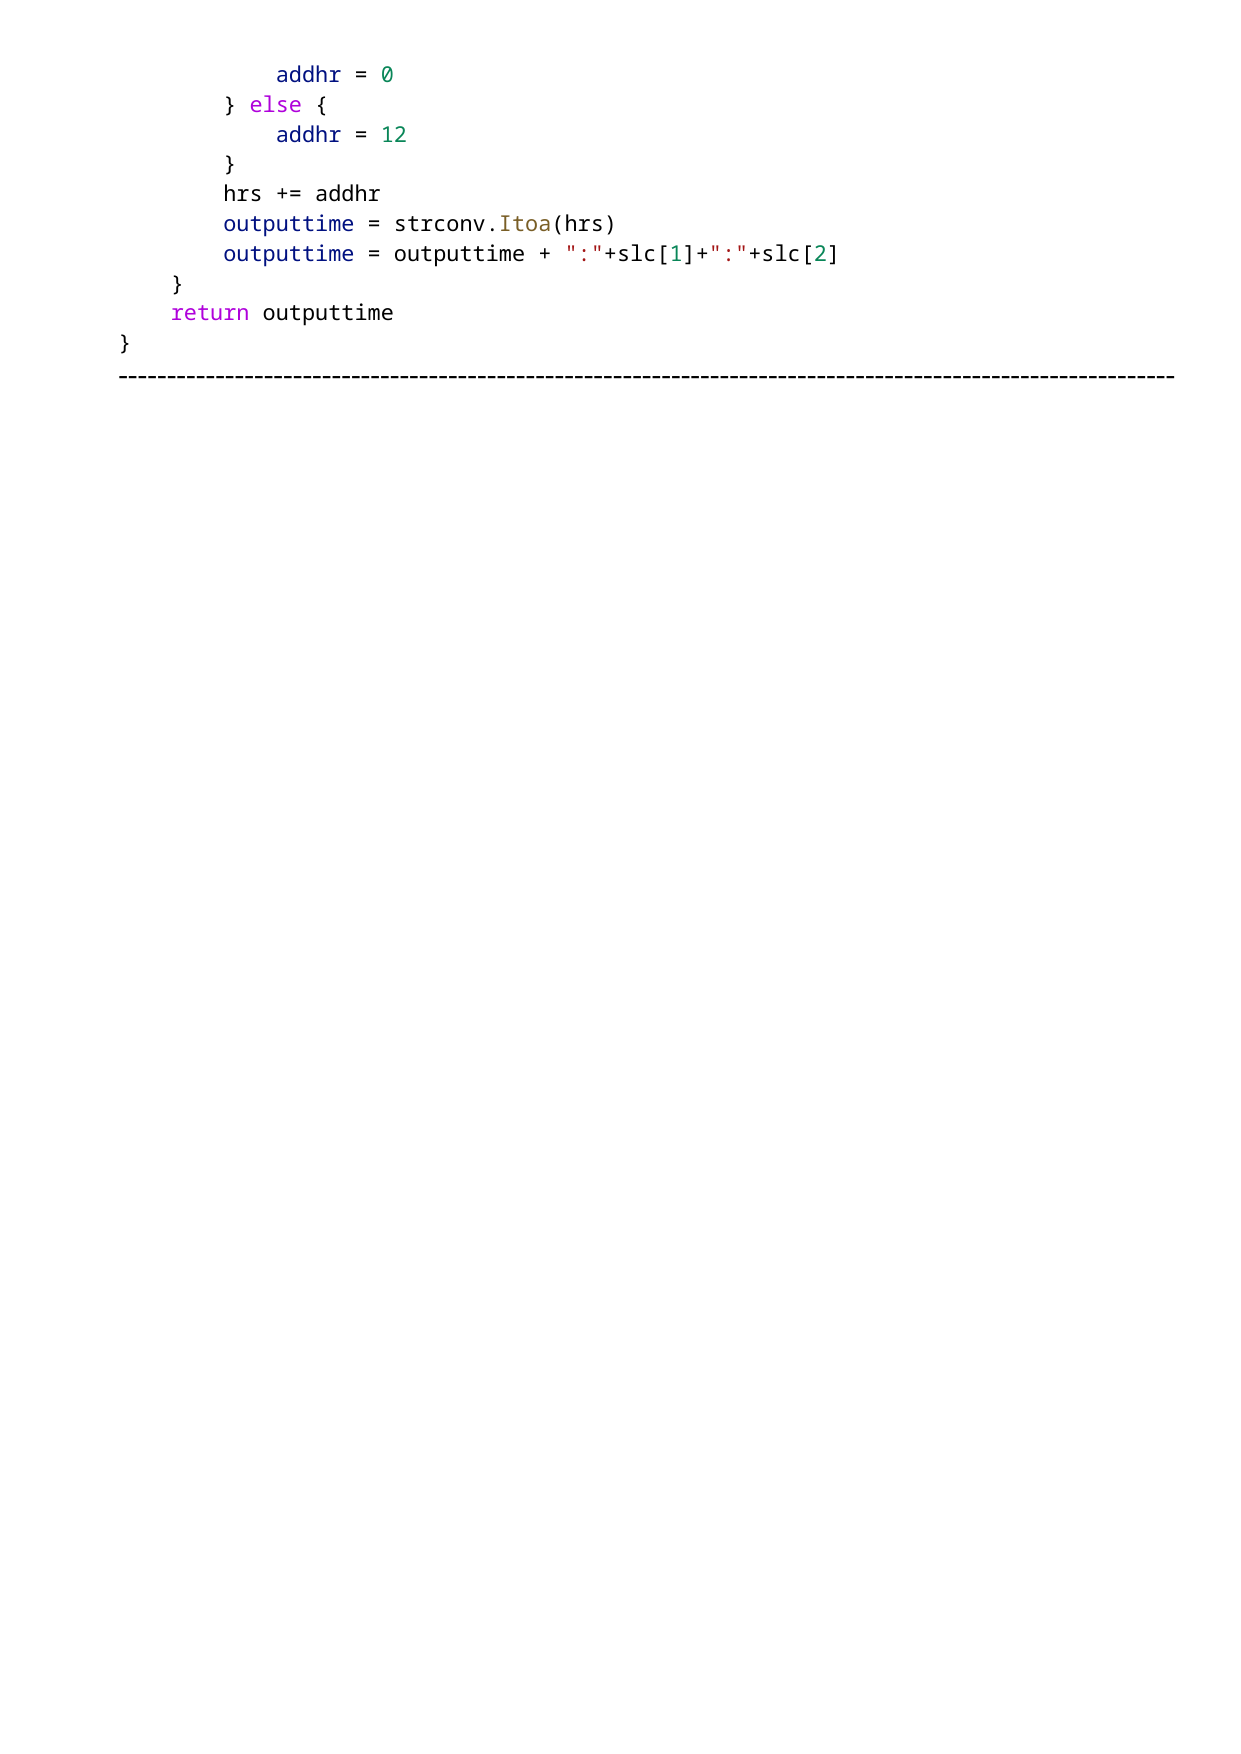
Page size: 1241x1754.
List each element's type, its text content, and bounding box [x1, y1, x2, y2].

text addhr = 0 [118, 59, 1181, 89]
text } [118, 268, 1181, 297]
text } else { [118, 89, 1181, 119]
text return outputtime [118, 297, 1181, 327]
text hrs += addhr [118, 178, 1181, 208]
text ------------------------------------------------------------------------------------------------------------- [118, 357, 1181, 391]
text outputtime = strconv.Itoa(hrs) [118, 208, 1181, 238]
text } [118, 148, 1181, 178]
text outputtime = outputtime + ":"+slc[1]+":"+slc[2] [118, 238, 1181, 268]
text } [118, 327, 1181, 357]
text addhr = 12 [118, 119, 1181, 148]
